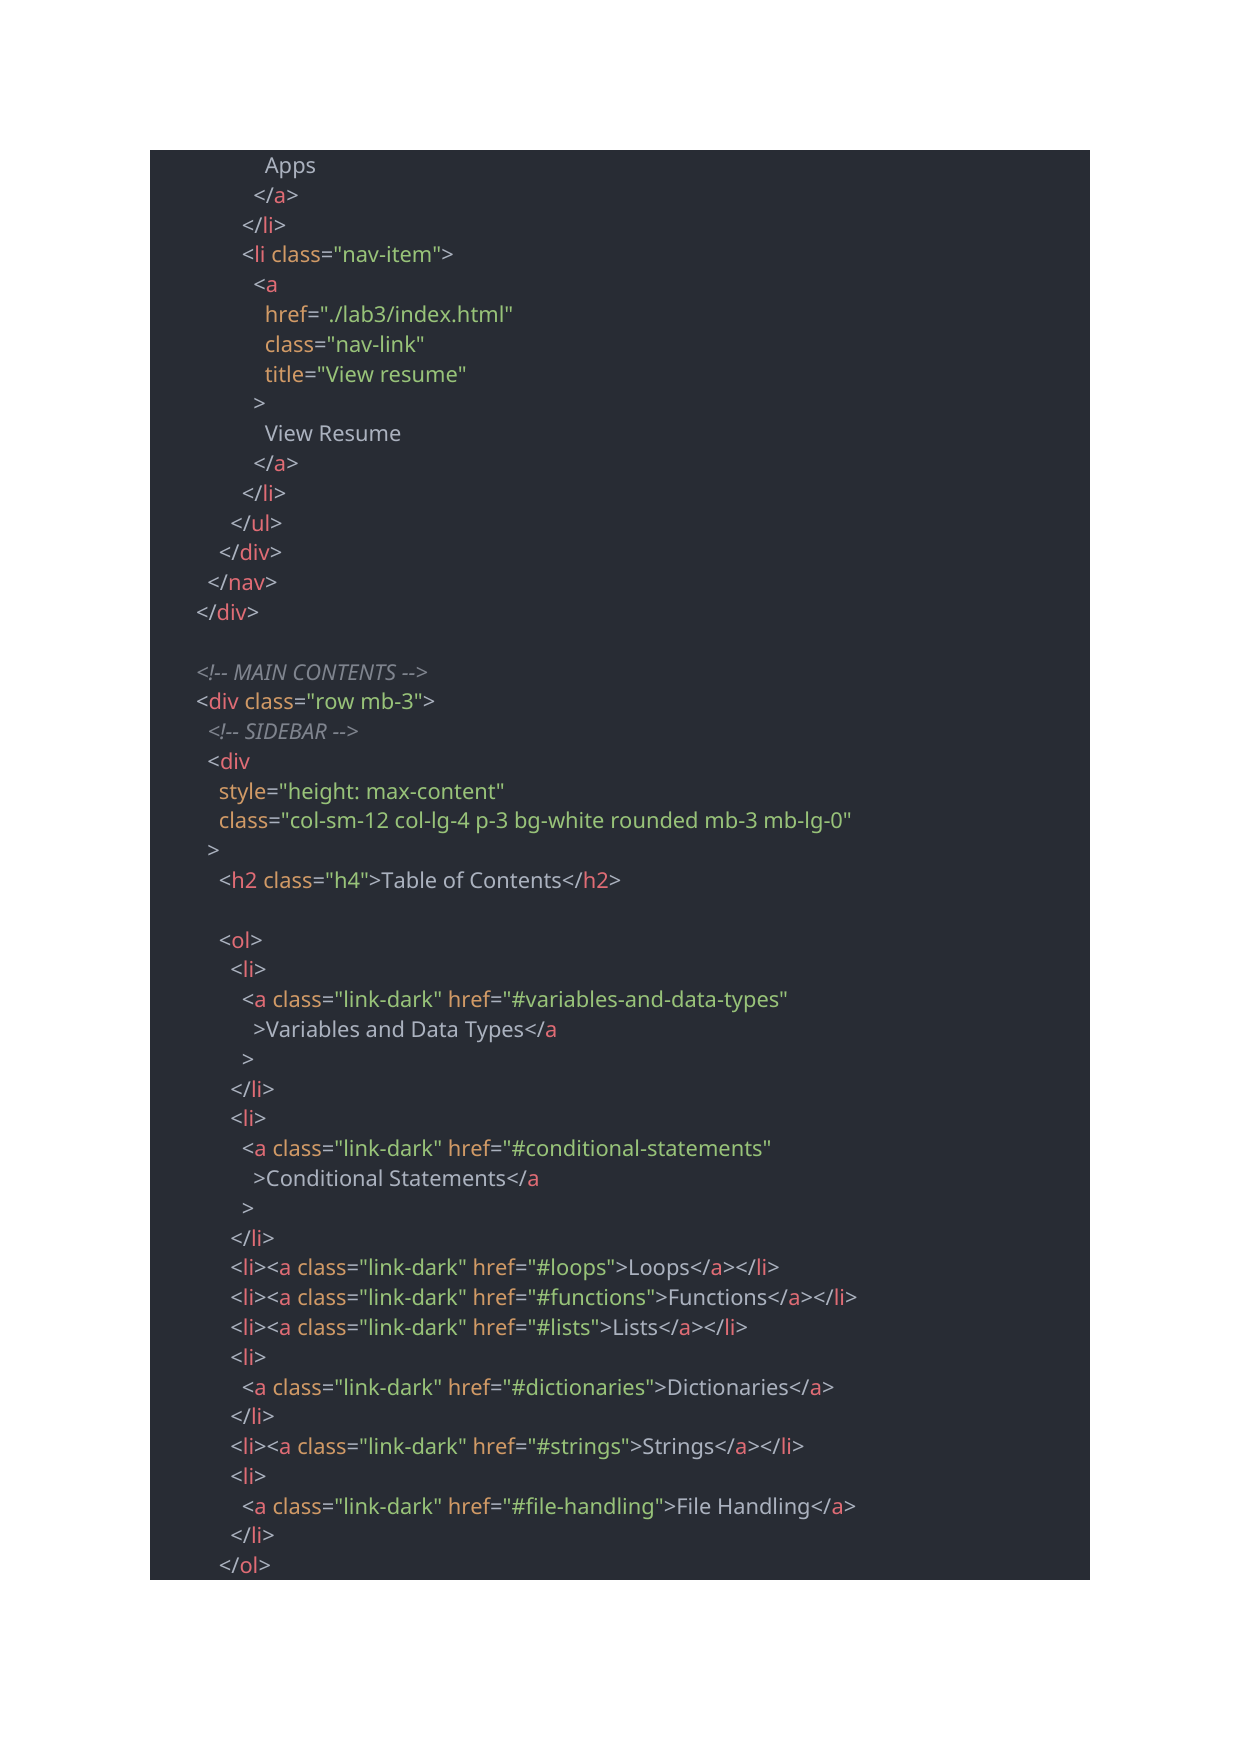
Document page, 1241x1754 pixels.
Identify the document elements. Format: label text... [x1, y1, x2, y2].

text View Resume [150, 418, 1090, 448]
text <div class="row mb-3"> [150, 686, 1090, 716]
text </li> [150, 1073, 1090, 1103]
text <a class="link-dark" href="#dictionaries">Dictionaries</a> [150, 1371, 1090, 1401]
text <h2 class="h4">Table of Contents</h2> [150, 865, 1090, 895]
text </ol> [150, 1550, 1090, 1580]
text <li> [150, 954, 1090, 984]
text </li> [150, 209, 1090, 239]
text <!-- MAIN CONTENTS --> [150, 656, 1090, 686]
text </a> [150, 448, 1090, 478]
text > [150, 1044, 1090, 1073]
text <!-- SIDEBAR --> [150, 716, 1090, 746]
text > [150, 835, 1090, 865]
text >Variables and Data Types</a [150, 1014, 1090, 1044]
text <li><a class="link-dark" href="#functions">Functions</a></li> [150, 1282, 1090, 1312]
text </div> [150, 597, 1090, 627]
text <li><a class="link-dark" href="#strings">Strings</a></li> [150, 1431, 1090, 1461]
text </div> [150, 537, 1090, 567]
text <li class="nav-item"> [150, 239, 1090, 269]
text title="View resume" [150, 358, 1090, 388]
text <ol> [150, 924, 1090, 954]
text <a class="link-dark" href="#file-handling">File Handling</a> [150, 1491, 1090, 1520]
text <a [150, 269, 1090, 299]
text class="nav-link" [150, 329, 1090, 358]
text <li> [150, 1342, 1090, 1371]
text </a> [150, 180, 1090, 209]
text </li> [150, 1401, 1090, 1431]
text >Conditional Statements</a [150, 1163, 1090, 1193]
text <li> [150, 1103, 1090, 1133]
text > [150, 388, 1090, 418]
text </li> [150, 1520, 1090, 1550]
text </li> [150, 478, 1090, 507]
text Apps [150, 150, 1090, 180]
text > [150, 1193, 1090, 1222]
text href="./lab3/index.html" [150, 299, 1090, 329]
text style="height: max-content" [150, 776, 1090, 805]
text </ul> [150, 507, 1090, 537]
text <li><a class="link-dark" href="#loops">Loops</a></li> [150, 1252, 1090, 1282]
text </nav> [150, 567, 1090, 597]
text </li> [150, 1222, 1090, 1252]
text <li><a class="link-dark" href="#lists">Lists</a></li> [150, 1312, 1090, 1342]
text <a class="link-dark" href="#conditional-statements" [150, 1133, 1090, 1163]
text <a class="link-dark" href="#variables-and-data-types" [150, 984, 1090, 1014]
text <li> [150, 1461, 1090, 1491]
text <div [150, 746, 1090, 776]
text class="col-sm-12 col-lg-4 p-3 bg-white rounded mb-3 mb-lg-0" [150, 805, 1090, 835]
